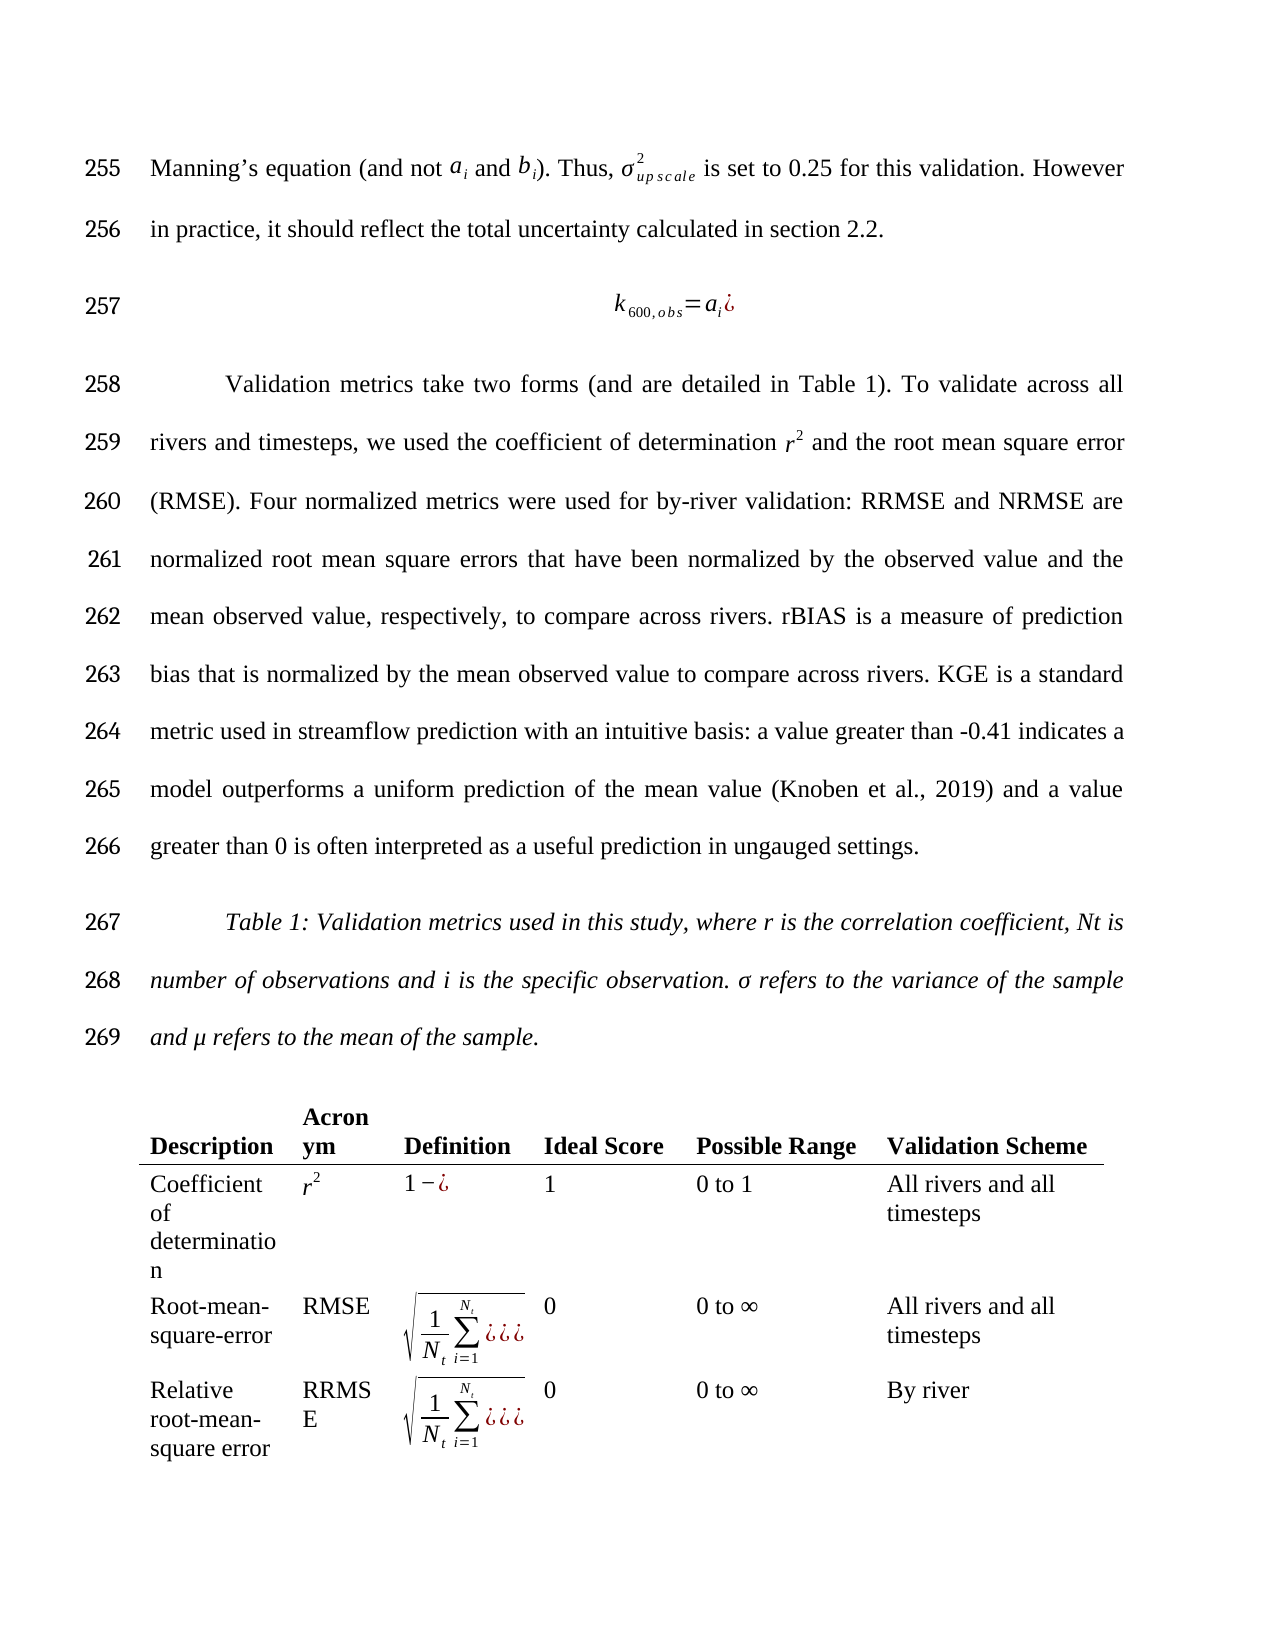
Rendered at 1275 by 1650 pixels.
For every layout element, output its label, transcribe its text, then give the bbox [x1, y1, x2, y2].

table_cell Root-mean-square-error [139, 1288, 291, 1371]
table_cell RMSE [291, 1288, 393, 1371]
table_cell All rivers and all timesteps [875, 1165, 1104, 1288]
table_cell [393, 1371, 532, 1465]
table_header Possible Range [685, 1099, 875, 1164]
table_cell 0 to 1 [685, 1165, 875, 1288]
table_cell RRMSE [291, 1371, 393, 1465]
table_cell 0 [533, 1371, 685, 1465]
table_cell All rivers and all timesteps [875, 1288, 1104, 1371]
table_header Definition [393, 1099, 532, 1164]
table_cell By river [875, 1371, 1104, 1465]
text Table 1: Validation metrics used in this study, where r is the correlation coefficient, Nt is number of observations and i is the specific observation. σ refers to the variance of the sample and μ refers to the mean of the sample. [150, 907, 1125, 1051]
table_header Ideal Score [533, 1099, 685, 1164]
table_cell [393, 1288, 532, 1371]
text Validation metrics take two forms (and are detailed in Table 1). To validate across all rivers and timesteps, we used the coefficient of determination and the root mean square error (RMSE). Four normalized metrics were used for by-river validation: RRMSE and NRMSE are normalized root mean square errors that have been normalized by the observed value and the mean observed value, respectively, to compare across rivers. rBIAS is a measure of prediction bias that is normalized by the mean observed value to compare across rivers. KGE is a standard metric used in streamflow prediction with an intuitive basis: a value greater than -0.41 indicates a model outperforms a uniform prediction of the mean value (Knoben et al., 2019) and a value greater than 0 is often interpreted as a useful prediction in ungauged settings. [150, 369, 1125, 860]
table_cell [393, 1165, 532, 1288]
table_cell Relative root-mean-square error [139, 1371, 291, 1465]
table_cell [291, 1165, 393, 1288]
table_cell 0 to ∞ [685, 1288, 875, 1371]
table_cell 0 [533, 1288, 685, 1371]
table_header Acronym [291, 1099, 393, 1164]
table_cell 1 [533, 1165, 685, 1288]
table_cell 0 to ∞ [685, 1371, 875, 1465]
table_header Validation Scheme [875, 1099, 1104, 1164]
table_cell Coefficient of determination [139, 1165, 291, 1288]
table_header Description [139, 1099, 291, 1164]
